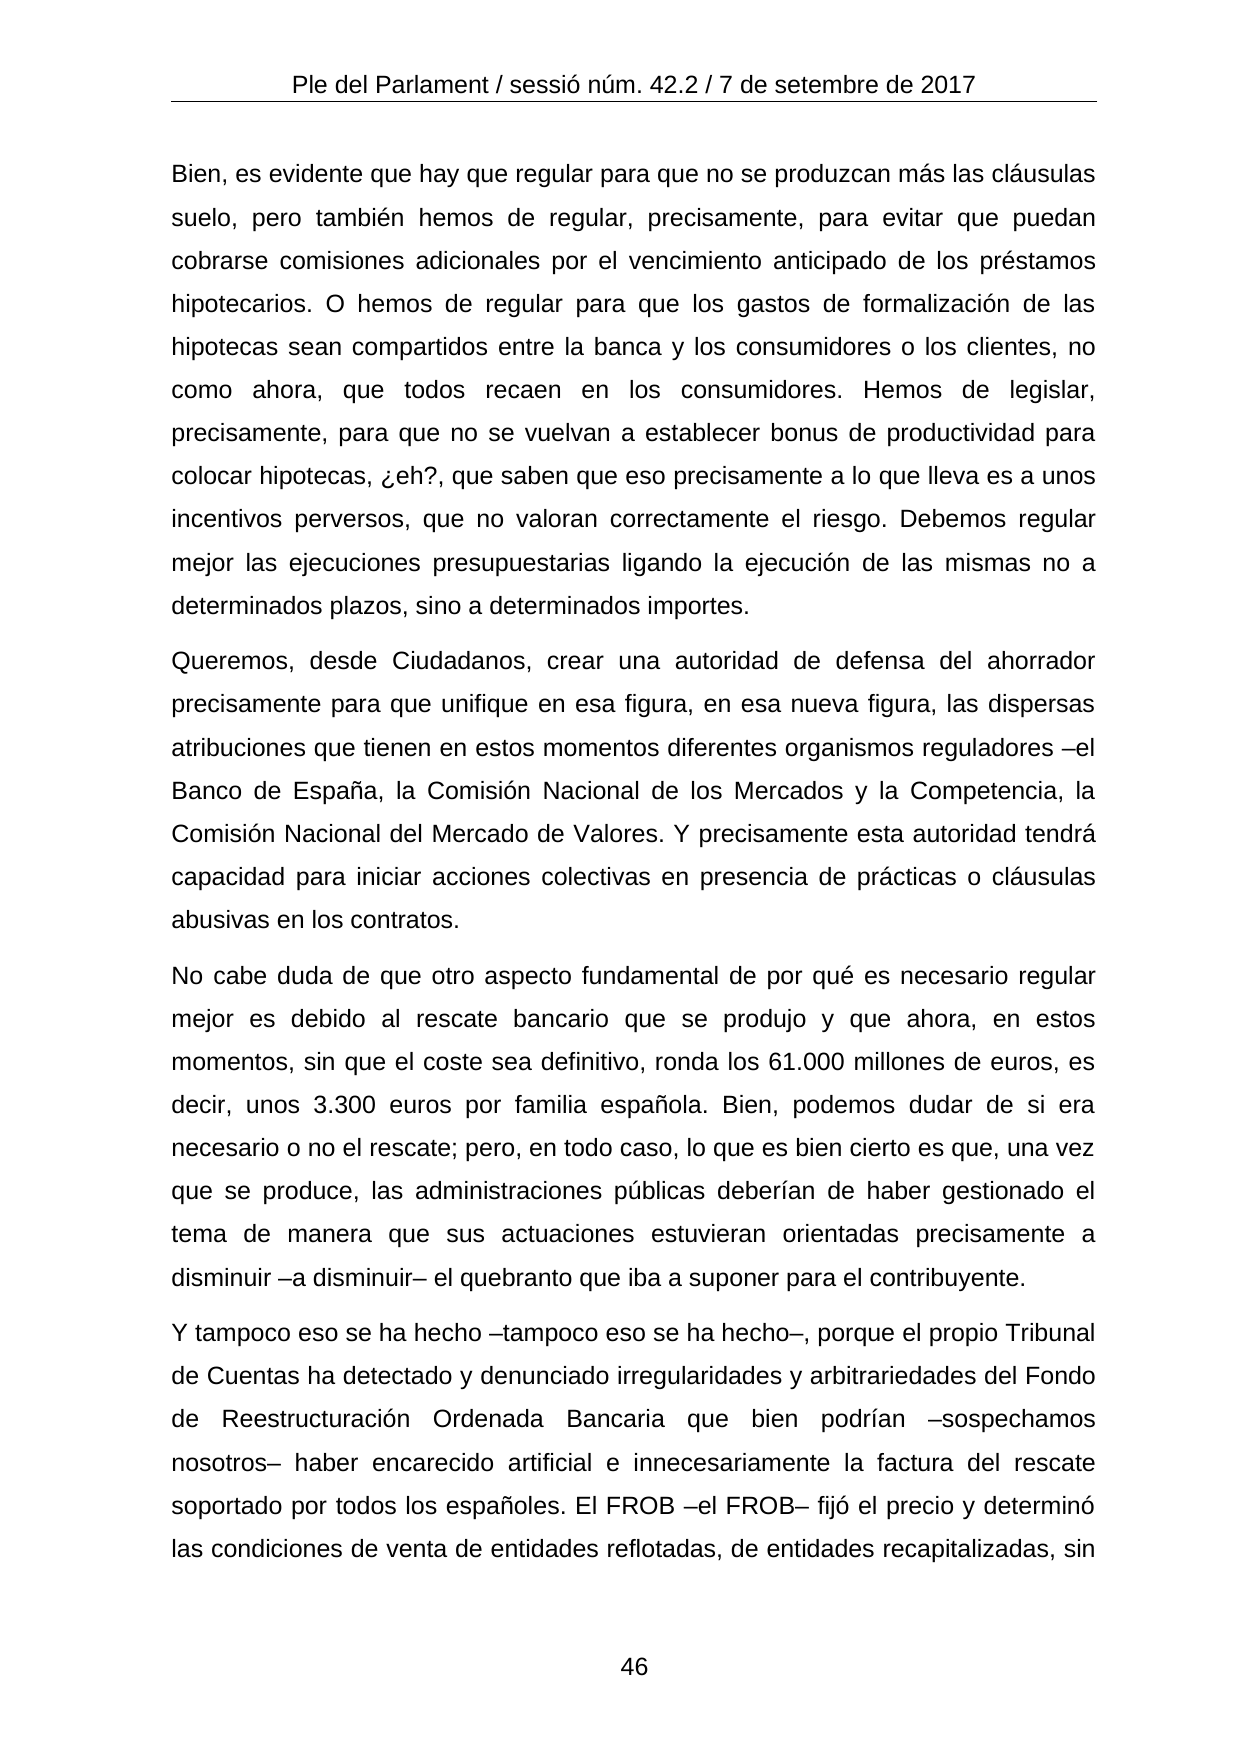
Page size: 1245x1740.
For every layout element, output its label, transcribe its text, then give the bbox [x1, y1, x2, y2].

text Queremos, desde Ciudadanos, crear una autoridad de defensa del ahorrador precisamente para que unifique en esa figura, en esa nueva figura, las dispersas atribuciones que tienen en estos momentos diferentes organismos reguladores –el Banco de España, la Comisión Nacional de los Mercados y la Competencia, la Comisión Nacional del Mercado de Valores. Y precisamente esta autoridad tendrá capacidad para iniciar acciones colectivas en presencia de prácticas o cláusulas abusivas en los contratos. [171, 646, 1097, 934]
text No cabe duda de que otro aspecto fundamental de por qué es necesario regular mejor es debido al rescate bancario que se produjo y que ahora, en estos momentos, sin que el coste sea definitivo, ronda los 61.000 millones de euros, es decir, unos 3.300 euros por familia española. Bien, podemos dudar de si era necesario o no el rescate; pero, en todo caso, lo que es bien cierto es que, una vez que se produce, las administraciones públicas deberían de haber gestionado el tema de manera que sus actuaciones estuvieran orientadas precisamente a disminuir –a disminuir– el quebranto que iba a suponer para el contribuyente. [171, 961, 1097, 1291]
text Bien, es evidente que hay que regular para que no se produzcan más las cláusulas suelo, pero también hemos de regular, precisamente, para evitar que puedan cobrarse comisiones adicionales por el vencimiento anticipado de los préstamos hipotecarios. O hemos de regular para que los gastos de formalización de las hipotecas sean compartidos entre la banca y los consumidores o los clientes, no como ahora, que todos recaen en los consumidores. Hemos de legislar, precisamente, para que no se vuelvan a establecer bonus de productividad para colocar hipotecas, ¿eh?, que saben que eso precisamente a lo que lleva es a unos incentivos perversos, que no valoran correctamente el riesgo. Debemos regular mejor las ejecuciones presupuestarias ligando la ejecución de las mismas no a determinados plazos, sino a determinados importes. [171, 159, 1097, 619]
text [171, 1318, 1097, 1563]
